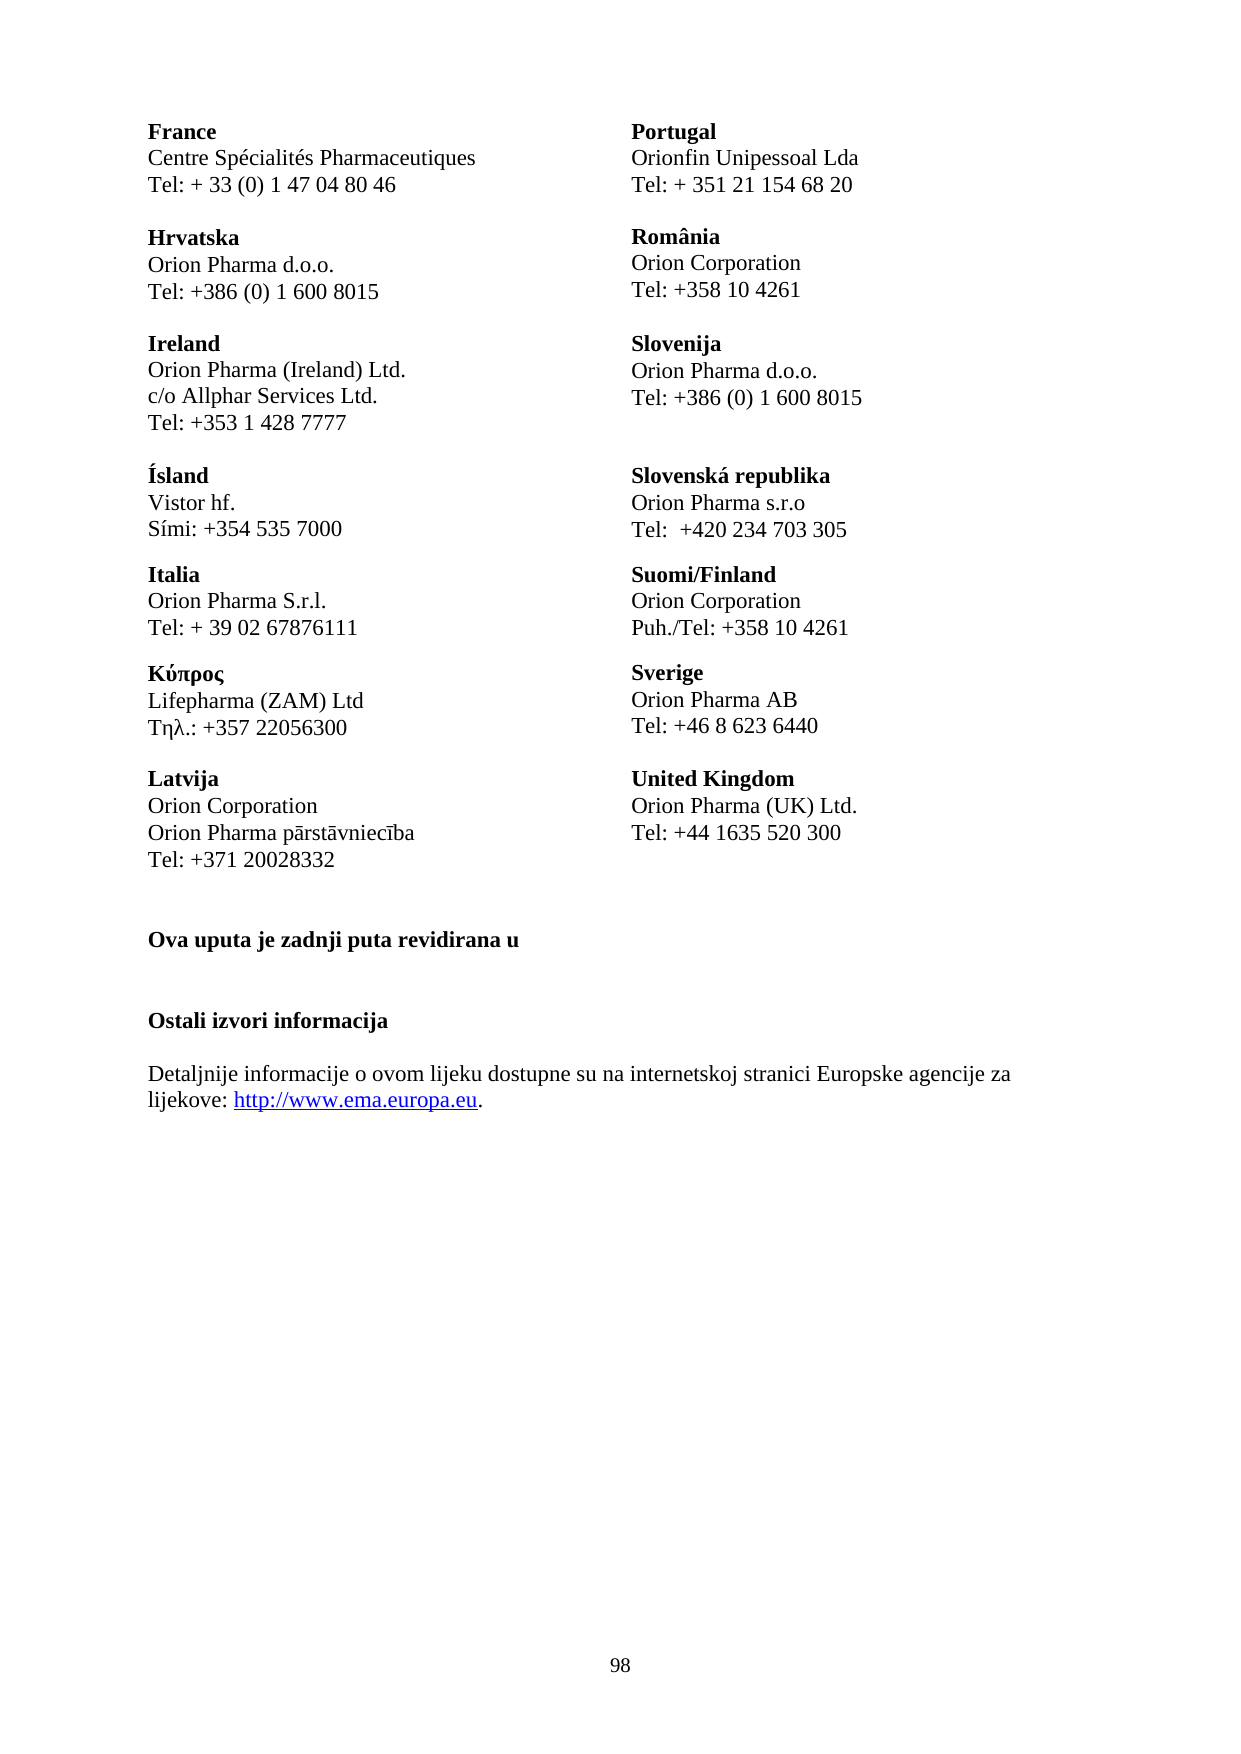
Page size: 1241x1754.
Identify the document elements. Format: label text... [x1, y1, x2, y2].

table_cell Ireland Orion Pharma (Ireland) Ltd. c/o Allphar Services Ltd. Tel: +353 1 428 7777 [136, 330, 620, 462]
table_cell Slovenija Orion Pharma d.o.o. Tel: +386 (0) 1 600 8015 [620, 330, 1107, 462]
table_cell România Orion Corporation Tel: +358 10 4261 [620, 224, 1107, 330]
table_cell United Kingdom Orion Pharma (UK) Ltd. Tel: +44 1635 520 300 [620, 765, 1107, 900]
table_cell France Centre Spécialités Pharmaceutiques Tel: + 33 (0) 1 47 04 80 46 [136, 118, 620, 224]
list Detaljnije informacije o ovom lijeku dostupne su na internetskoj stranici Europske agencije za lijekove: http://www.ema.europa.eu. [148, 1060, 1093, 1112]
table_cell Ísland Vistor hf. Sími: +354 535 7000 [136, 462, 620, 561]
table_cell Κύπρος Lifepharma (ZAM) Ltd Τηλ.: +357 22056300 [136, 659, 620, 765]
text Ostali izvori informacija [148, 1006, 1092, 1033]
table_cell Sverige Orion Pharma AB Tel: +46 8 623 6440 [620, 659, 1107, 765]
table_cell Portugal Orionfin Unipessoal Lda Tel: + 351 21 154 68 20 [620, 118, 1107, 224]
table_cell Suomi/Finland Orion Corporation Puh./Tel: +358 10 4261 [620, 561, 1107, 659]
table_cell Italia Orion Pharma S.r.l. Tel: + 39 02 67876111 [136, 561, 620, 659]
table_cell Slovenská republika Orion Pharma s.r.o Tel: +420 234 703 305 [620, 462, 1107, 561]
list Ova uputa je zadnji puta revidirana u [148, 927, 1093, 953]
table_cell Latvija Orion Corporation Orion Pharma pārstāvniecība Tel: +371 20028332 [136, 765, 620, 900]
table_cell Hrvatska Orion Pharma d.o.o. Tel: +386 (0) 1 600 8015 [136, 224, 620, 330]
